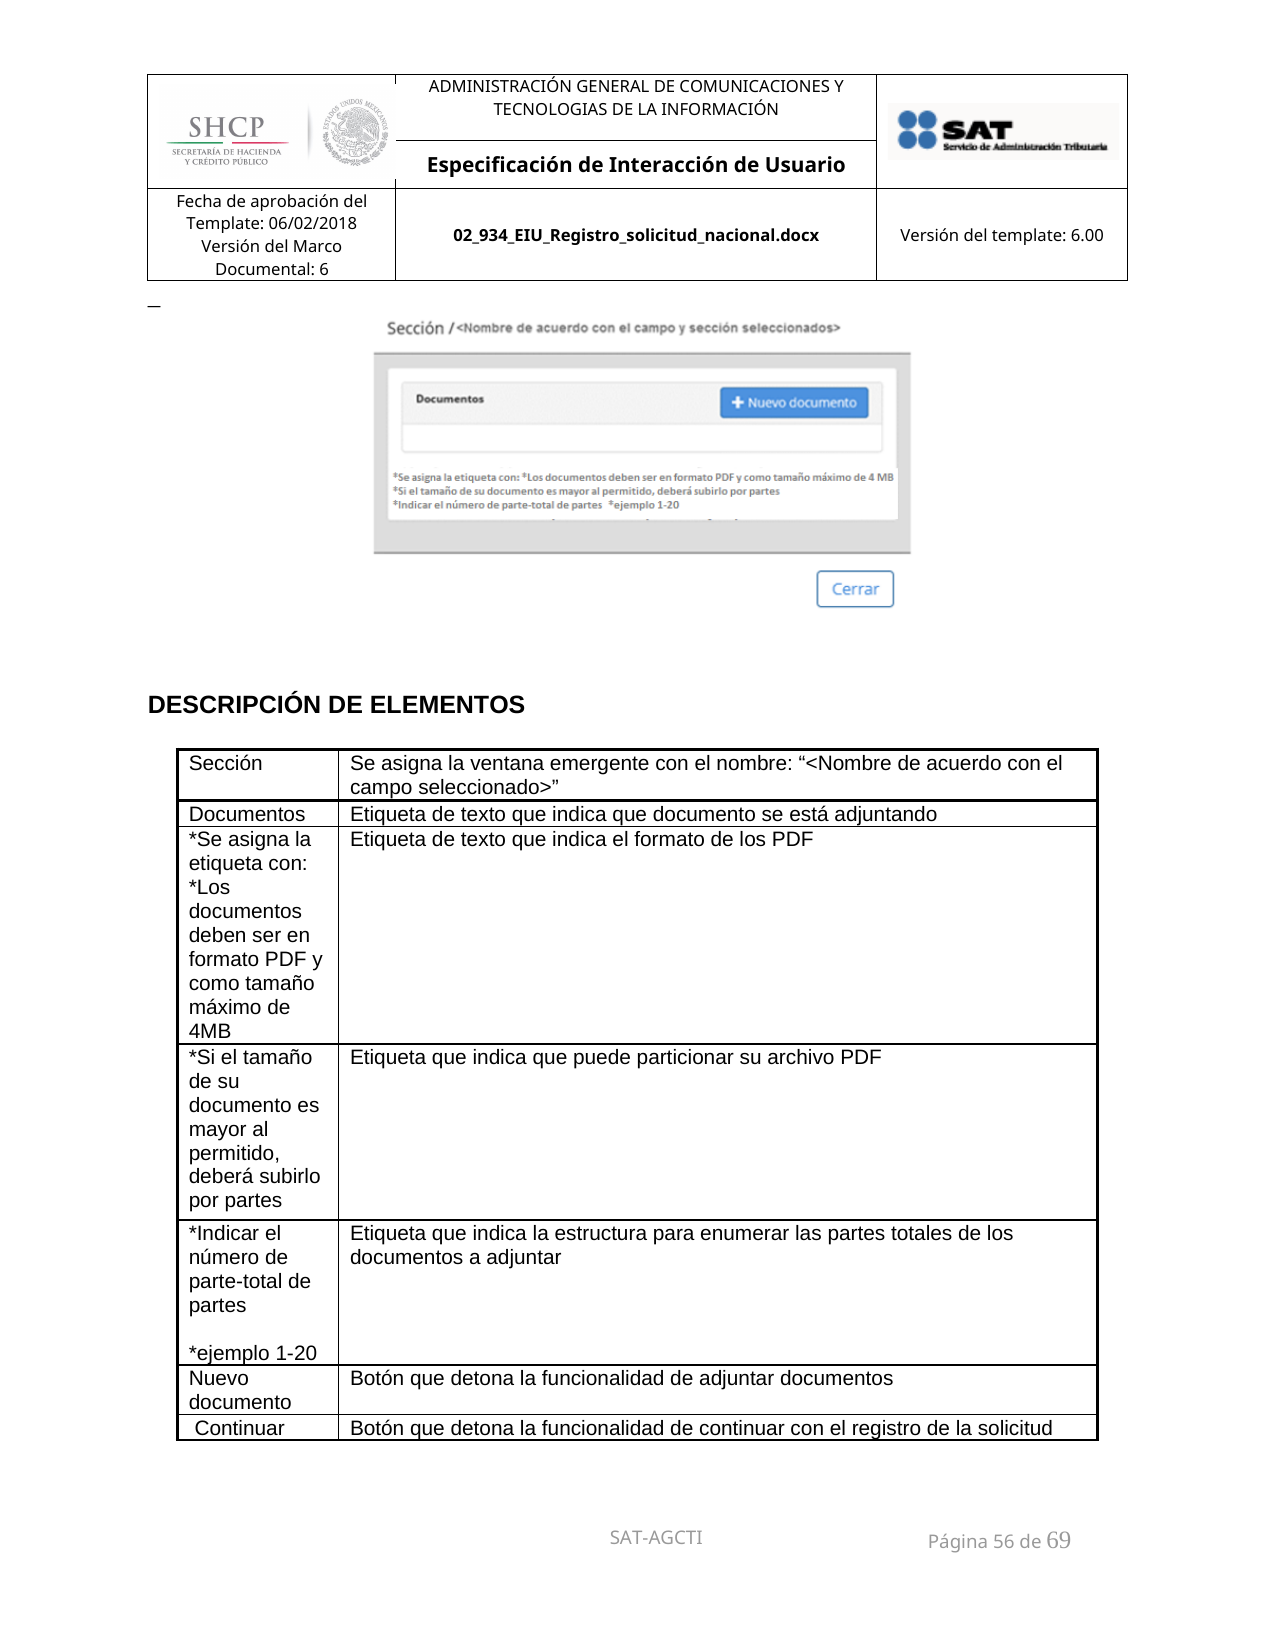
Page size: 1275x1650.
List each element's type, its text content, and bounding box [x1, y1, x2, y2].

picture [158, 84, 396, 179]
table_cell Documentos [179, 802, 338, 826]
picture [359, 310, 917, 621]
table_header Sección [179, 751, 338, 799]
subtitle Descripción de Elementos [148, 690, 1127, 719]
table_cell Continuar [179, 1415, 338, 1439]
table_cell Etiqueta que indica la estructura para enumerar las partes totales de los documentos a adjuntar [339, 1221, 1096, 1364]
table_header Se asigna la ventana emergente con el nombre: “<Nombre de acuerdo con el campo seleccionado>” [339, 751, 1096, 799]
picture [887, 103, 1120, 160]
table_cell Botón que detona la funcionalidad de adjuntar documentos [339, 1366, 1096, 1414]
table_cell *Indicar el número de parte-total de partes *ejemplo 1-20 [179, 1221, 338, 1364]
table_cell Nuevo documento [179, 1366, 338, 1414]
table_cell Etiqueta que indica que puede particionar su archivo PDF [339, 1045, 1096, 1219]
table_cell Etiqueta de texto que indica que documento se está adjuntando [339, 802, 1096, 826]
table_cell *Se asigna la etiqueta con: *Los documentos deben ser en formato PDF y como tamaño máximo de 4MB [179, 827, 338, 1043]
table_cell *Si el tamaño de su documento es mayor al permitido, deberá subirlo por partes [179, 1045, 338, 1219]
table_cell Etiqueta de texto que indica el formato de los PDF [339, 827, 1096, 1043]
table_cell Botón que detona la funcionalidad de continuar con el registro de la solicitud [339, 1415, 1096, 1439]
